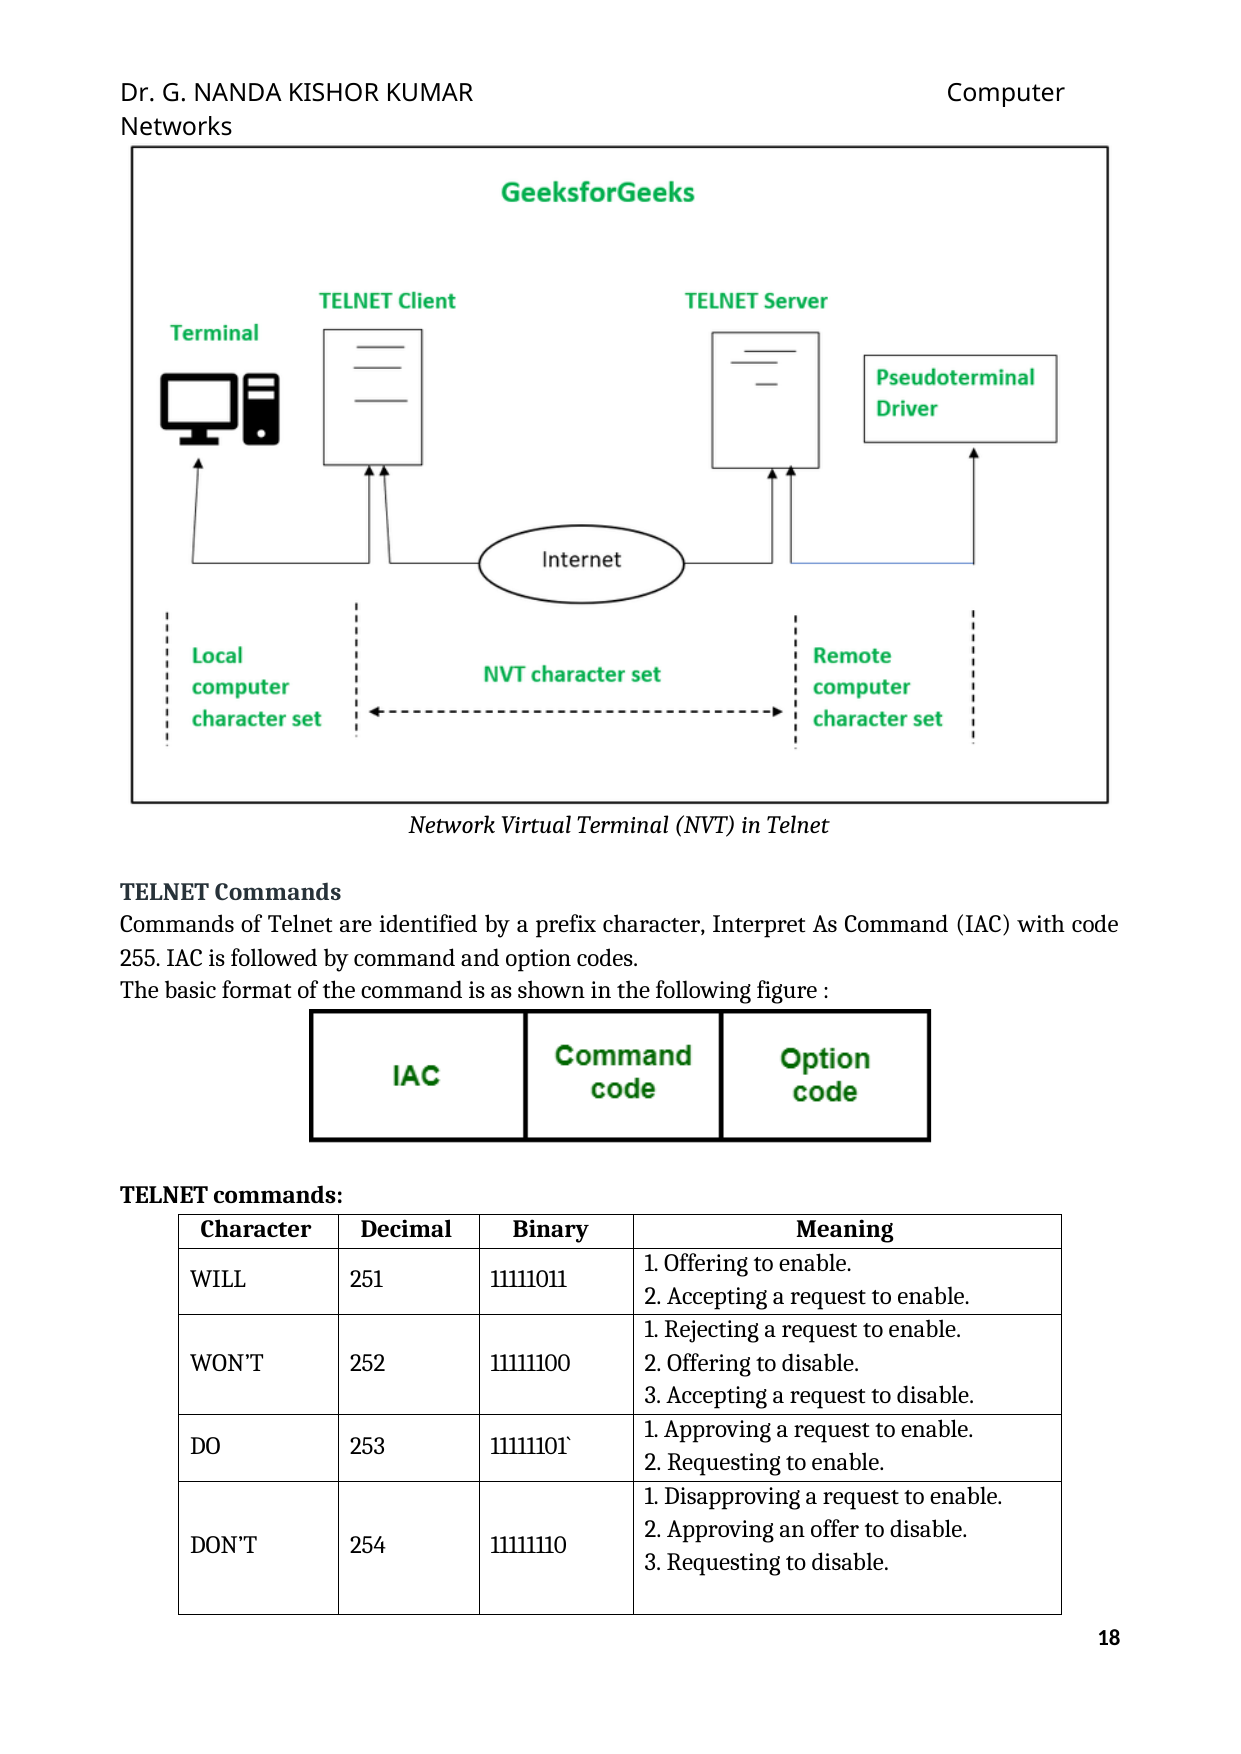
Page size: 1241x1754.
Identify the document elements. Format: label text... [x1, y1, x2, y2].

table_header Character [179, 1215, 338, 1248]
table_cell 11111110 [480, 1482, 633, 1613]
table_cell WILL [179, 1249, 338, 1314]
table_cell 11111011 [480, 1249, 633, 1314]
table_cell 251 [339, 1249, 479, 1314]
text Network Virtual Terminal (NVT) in Telnet [120, 811, 1120, 840]
table_cell DON’T [179, 1482, 338, 1613]
picture [127, 143, 1113, 808]
text TELNET commands: [120, 1181, 1120, 1210]
table_cell 253 [339, 1415, 479, 1481]
table_cell 1. Rejecting a request to enable. 2. Offering to disable. 3. Accepting a request to disable. [634, 1315, 1061, 1414]
text TELNET Commands [120, 877, 1120, 906]
table_cell DO [179, 1415, 338, 1481]
table_cell 1. Offering to enable. 2. Accepting a request to enable. [634, 1249, 1061, 1314]
table_cell 11111101` [480, 1415, 633, 1481]
table_header Binary [480, 1215, 633, 1248]
table_cell WON’T [179, 1315, 338, 1414]
text The basic format of the command is as shown in the following figure : [120, 976, 1120, 1005]
table_cell 1. Disapproving a request to enable. 2. Approving an offer to disable. 3. Requesting to disable. [634, 1482, 1061, 1613]
table_cell 252 [339, 1315, 479, 1414]
table_cell 254 [339, 1482, 479, 1613]
picture [309, 1009, 932, 1144]
table_header Decimal [339, 1215, 479, 1248]
table_cell 1. Approving a request to enable. 2. Requesting to enable. [634, 1415, 1061, 1481]
table_cell 11111100 [480, 1315, 633, 1414]
text Commands of Telnet are identified by a prefix character, Interpret As Command (IAC) with code 255. IAC is followed by command and option codes. [120, 910, 1120, 972]
table_header Meaning [634, 1215, 1061, 1248]
